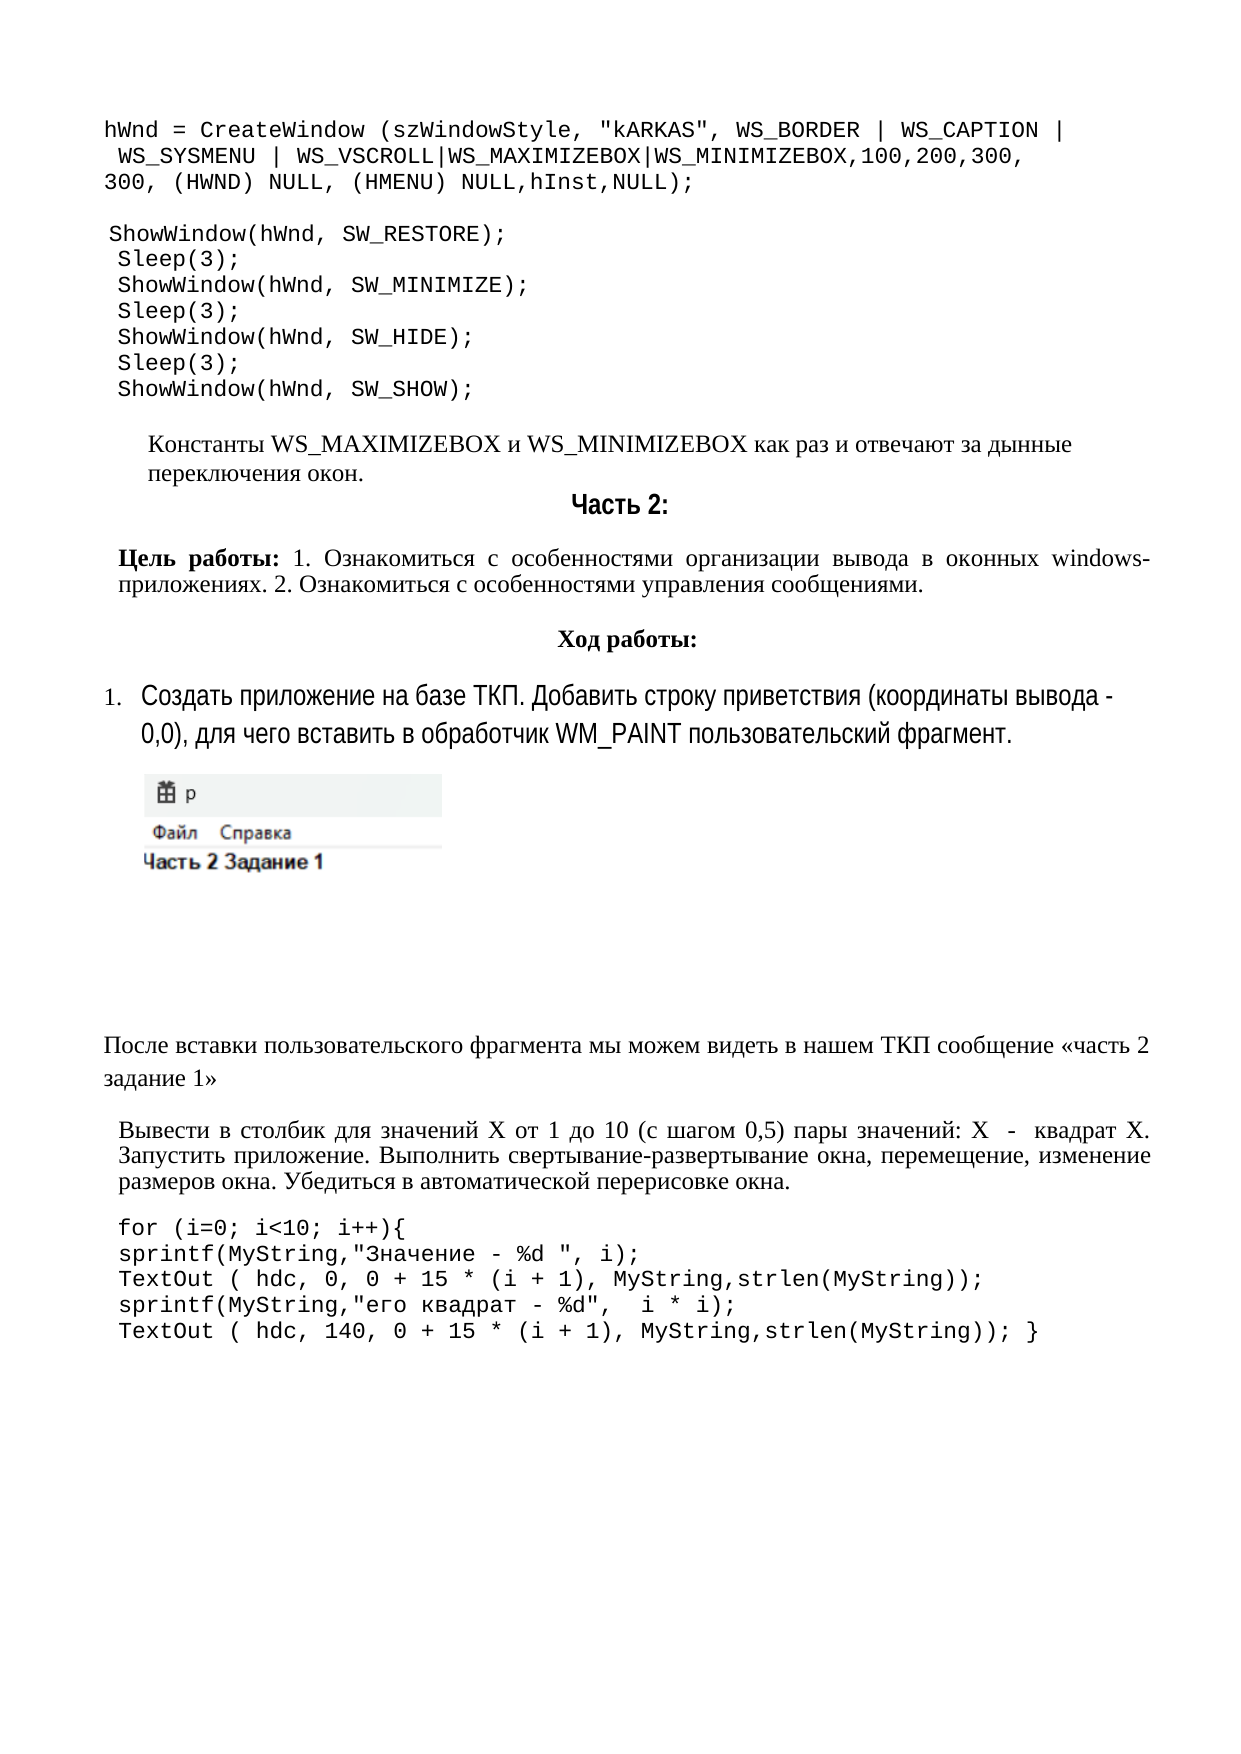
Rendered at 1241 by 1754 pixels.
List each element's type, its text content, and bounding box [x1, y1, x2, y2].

text TextOut ( hdc, 0, 0 + 15 * (i + 1), MyString,strlen(MyString)); [0, 1268, 1152, 1294]
text sprintf(MyString,"его квадрат - %d", i * i); [0, 1294, 1152, 1320]
text Вывести в столбик для значений Х от 1 до 10 (с шагом 0,5) пары значений: Х - квадрат Х. Запустить приложение. Выполнить свертывание-развертывание окна, перемещение, изменение размеров окна. Убедиться в автоматической перерисовке окна. [118, 1117, 1152, 1195]
text for (i=0; i<10; i++){ [103, 1216, 1152, 1242]
text ShowWindow(hWnd, SW_HIDE); [103, 326, 1152, 352]
text Цель работы: 1. Ознакомиться с особенностями организации вывода в оконных windows-приложениях. 2. Ознакомиться с особенностями управления сообщениями. [118, 546, 1152, 598]
text Константы WS_MAXIMIZEBOX и WS_MINIMIZEBOX как раз и отвечают за дынные переключения окон. [148, 429, 1152, 487]
text После вставки пользовательского фрагмента мы можем видеть в нашем ТКП сообщение «часть 2 задание 1» [103, 1031, 1152, 1092]
text TextOut ( hdc, 140, 0 + 15 * (i + 1), MyString,strlen(MyString)); } [0, 1320, 1152, 1346]
text Часть 2: [88, 487, 1152, 520]
text ShowWindow(hWnd, SW_MINIMIZE); [103, 274, 1152, 300]
text Sleep(3); [103, 300, 1152, 326]
text Ход работы: [103, 624, 1152, 652]
list Cоздать приложение на базе ТКП. Добавить строку приветствия (координаты вывода - 0,0), для чего вставить в обработчик WM_PAINT пользовательский фрагмент. [103, 678, 1152, 749]
text hWnd = CreateWindow (szWindowStyle, "kARKAS", WS_BORDER | WS_CAPTION | WS_SYSMENU | WS_VSCROLL|WS_MAXIMIZEBOX|WS_MINIMIZEBOX,100,200,300, [103, 118, 1152, 170]
text Sleep(3); [103, 352, 1152, 377]
picture [144, 774, 442, 947]
text ShowWindow(hWnd, SW_RESTORE); [103, 222, 1152, 248]
text ShowWindow(hWnd, SW_SHOW); [103, 377, 1152, 403]
text Sleep(3); [103, 248, 1152, 274]
text 300, (HWND) NULL, (HMENU) NULL,hInst,NULL); [103, 170, 1152, 196]
text sprintf(MyString,"Значение - %d ", i); [0, 1242, 1152, 1268]
